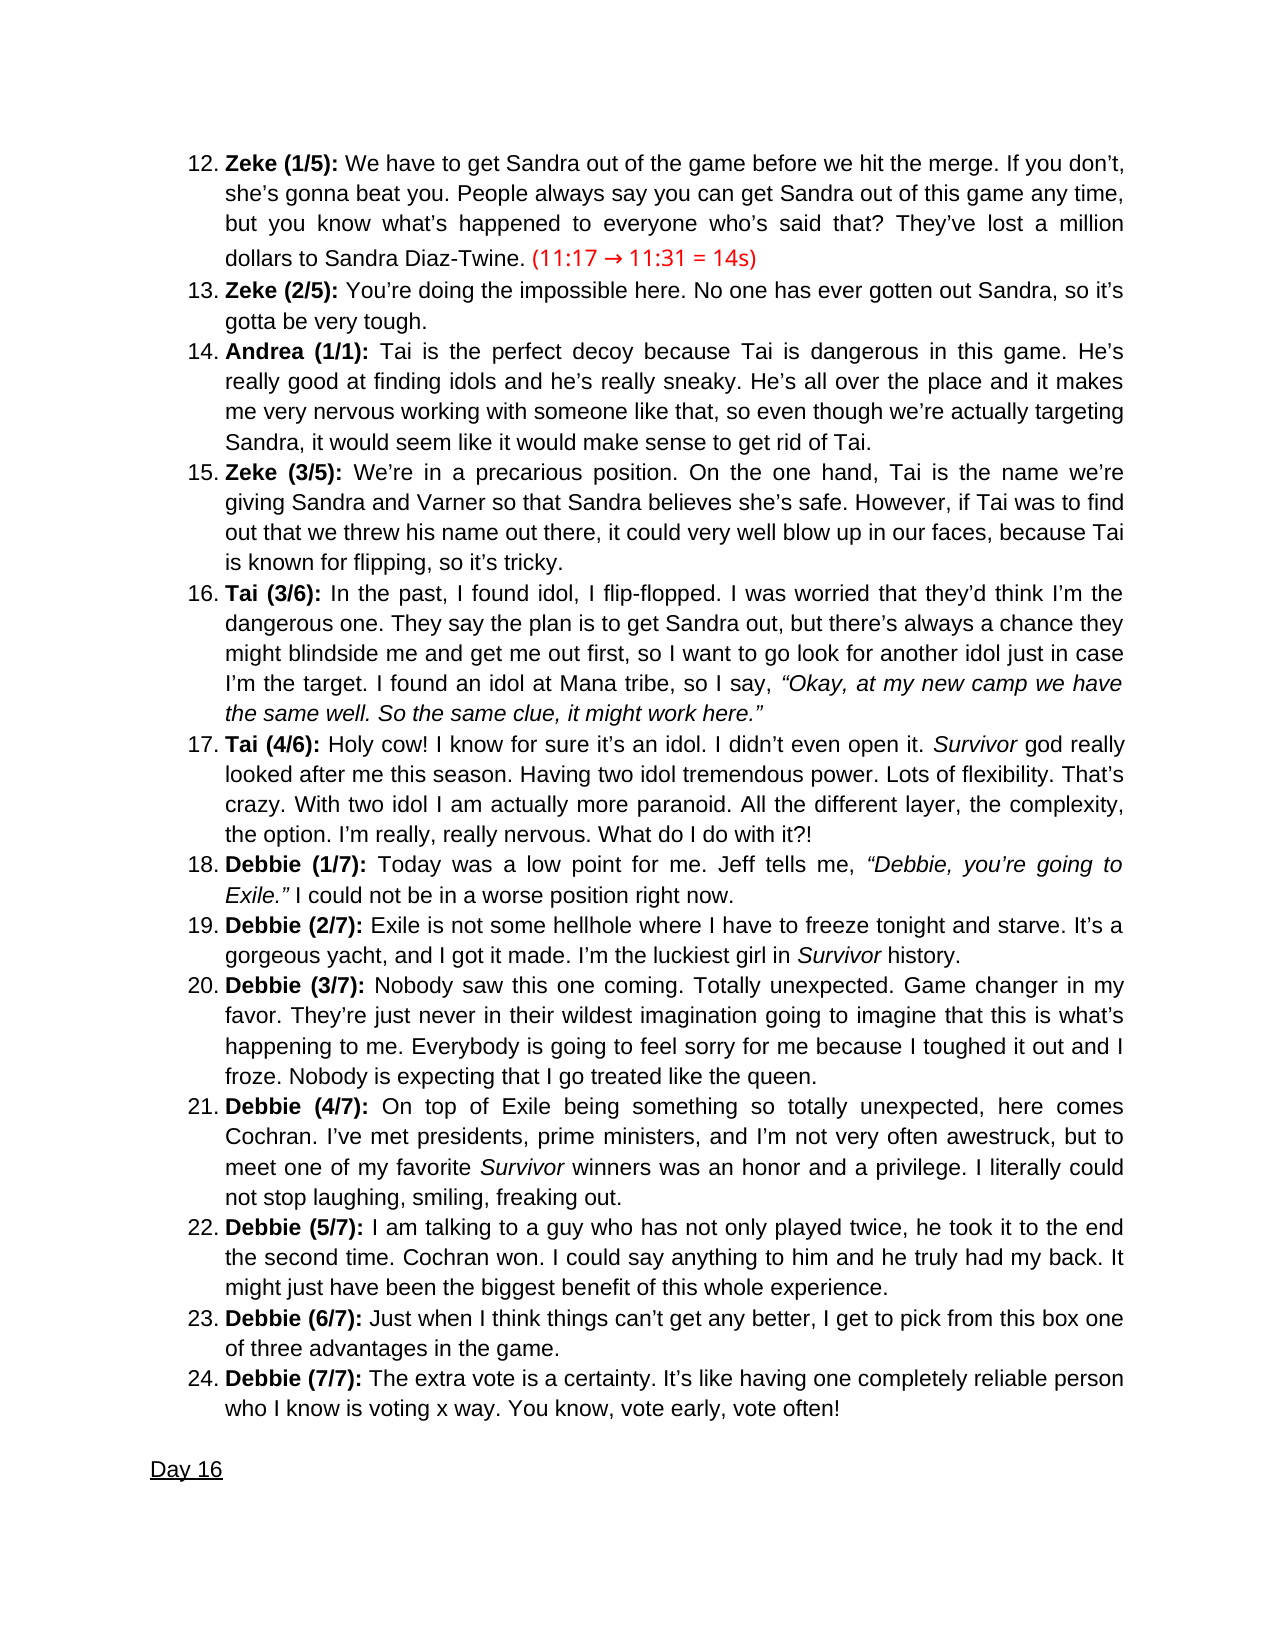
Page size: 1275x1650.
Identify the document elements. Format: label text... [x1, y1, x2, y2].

text Day 16 [150, 1456, 1125, 1482]
list Debbie (5/7): I am talking to a guy who has not only played twice, he took it to the end the second time. Cochran won. I could say anything to him and he truly had my back. It might just have been the biggest benefit of this whole experience. [187, 1214, 1125, 1301]
list Zeke (2/5): You’re doing the impossible here. No one has ever gotten out Sandra, so it’s gotta be very tough. [187, 277, 1125, 334]
list Debbie (4/7): On top of Exile being something so totally unexpected, here comes Cochran. I’ve met presidents, prime ministers, and I’m not very often awestruck, but to meet one of my favorite Survivor winners was an honor and a privilege. I literally could not stop laughing, smiling, freaking out. [187, 1093, 1125, 1210]
list Zeke (3/5): We’re in a precarious position. On the one hand, Tai is the name we’re giving Sandra and Varner so that Sandra believes she’s safe. However, if Tai was to find out that we threw his name out there, it could very well blow up in our faces, because Tai is known for flipping, so it’s tricky. [187, 459, 1125, 576]
list Debbie (2/7): Exile is not some hellhole where I have to freeze tonight and starve. It’s a gorgeous yacht, and I got it made. I’m the luckiest girl in Survivor history. [187, 912, 1125, 968]
list Andrea (1/1): Tai is the perfect decoy because Tai is dangerous in this game. He’s really good at finding idols and he’s really sneaky. He’s all over the place and it makes me very nervous working with someone like that, so even though we’re actually targeting Sandra, it would seem like it would make sense to get rid of Tai. [187, 338, 1125, 455]
list Zeke (1/5): We have to get Sandra out of the game before we hit the merge. If you don’t, she’s gonna beat you. People always say you can get Sandra out of this game any time, but you know what’s happened to everyone who’s said that? They’ve lost a million dollars to Sandra Diaz-Twine. (11:17 → 11:31 = 14s) [187, 150, 1125, 273]
list Debbie (7/7): The extra vote is a certainty. It’s like having one completely reliable person who I know is voting x way. You know, vote early, vote often! [187, 1365, 1125, 1421]
list Debbie (1/7): Today was a low point for me. Jeff tells me, “Debbie, you’re going to Exile.” I could not be in a worse position right now. [187, 851, 1125, 908]
list Tai (4/6): Holy cow! I know for sure it’s an idol. I didn’t even open it. Survivor god really looked after me this season. Having two idol tremendous power. Lots of flexibility. That’s crazy. With two idol I am actually more paranoid. All the different layer, the complexity, the option. I’m really, really nervous. What do I do with it?! [187, 731, 1125, 847]
list Debbie (3/7): Nobody saw this one coming. Totally unexpected. Game changer in my favor. They’re just never in their wildest imagination going to imagine that this is what’s happening to me. Everybody is going to feel sorry for me because I toughed it out and I froze. Nobody is expecting that I go treated like the queen. [187, 972, 1125, 1089]
list Tai (3/6): In the past, I found idol, I flip-flopped. I was worried that they’d think I’m the dangerous one. They say the plan is to get Sandra out, but there’s always a chance they might blindside me and get me out first, so I want to go look for another idol just in case I’m the target. I found an idol at Mana tribe, so I say, “Okay, at my new camp we have the same well. So the same clue, it might work here.” [187, 579, 1125, 727]
list Debbie (6/7): Just when I think things can’t get any better, I get to pick from this box one of three advantages in the game. [187, 1304, 1125, 1361]
